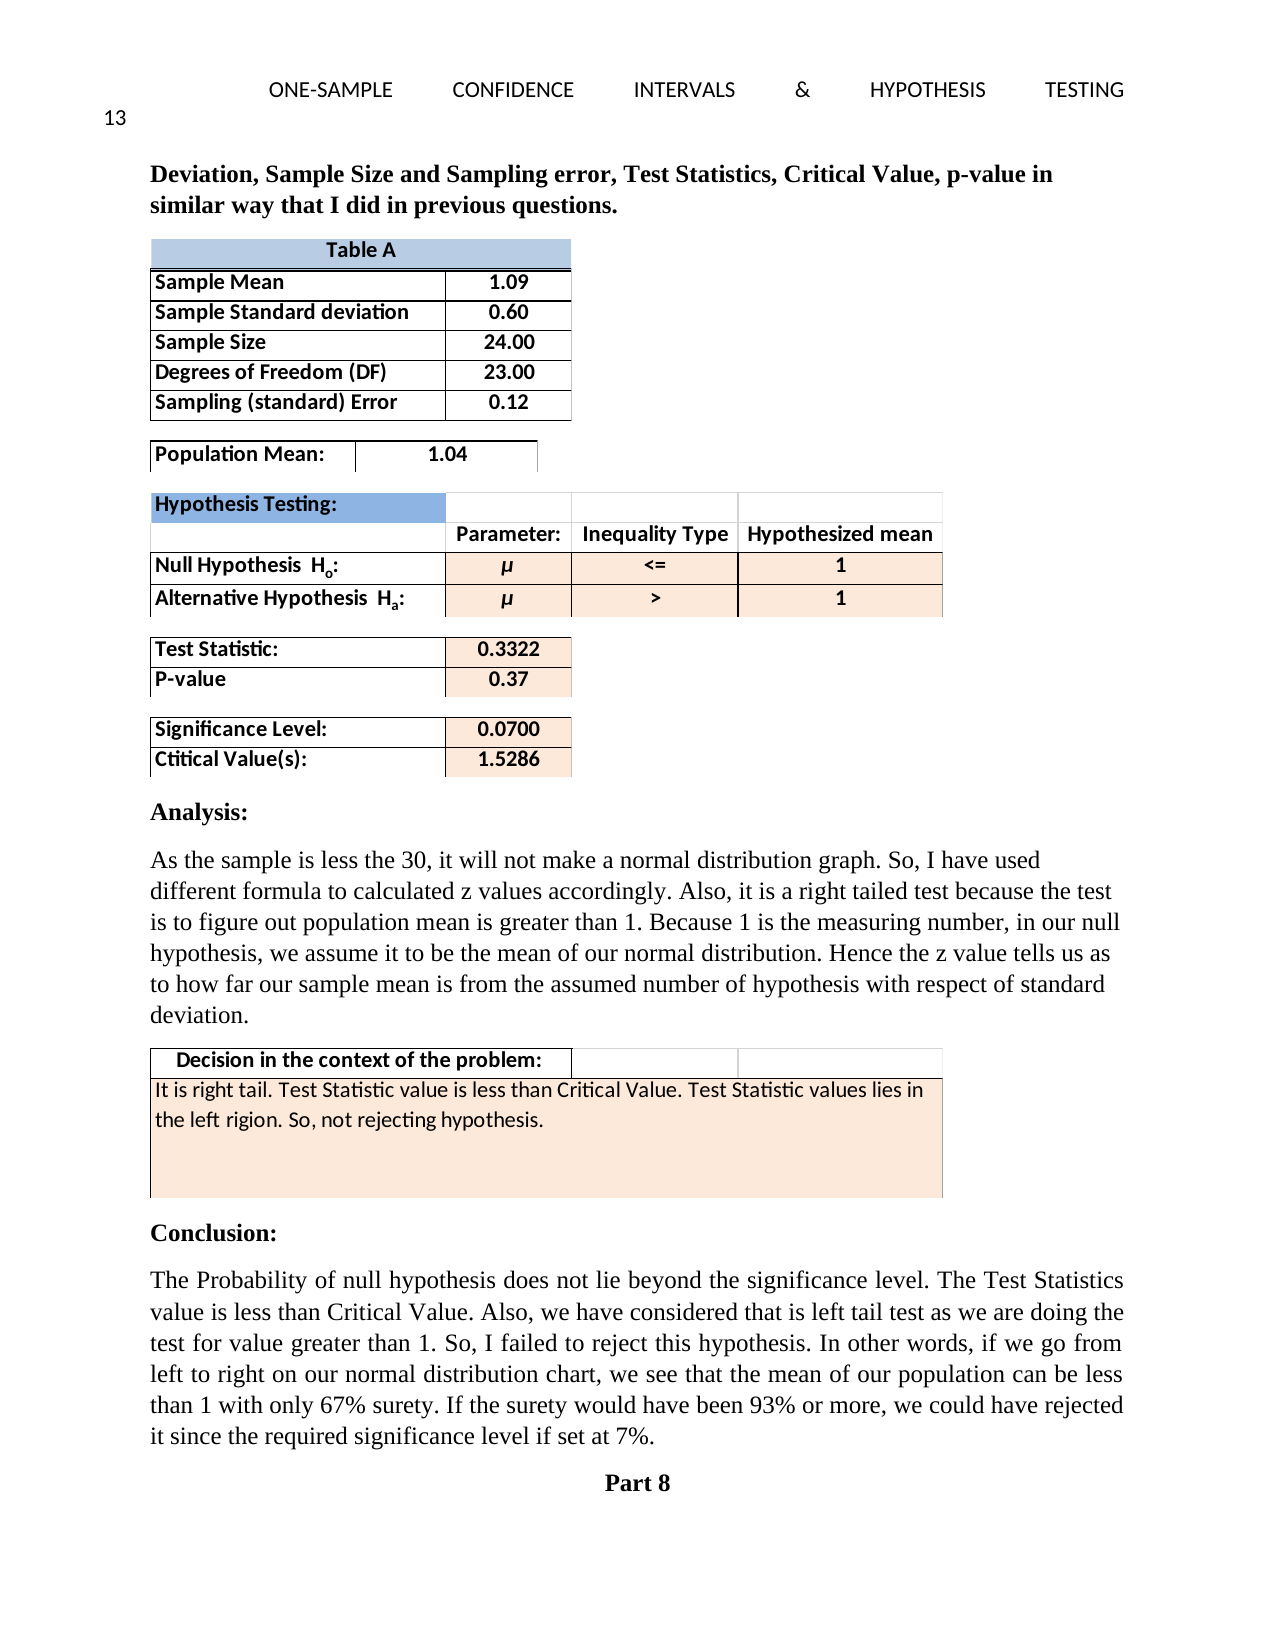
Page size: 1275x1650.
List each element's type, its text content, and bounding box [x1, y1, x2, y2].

text Part 8 [150, 1468, 1125, 1497]
text The Probability of null hypothesis does not lie beyond the significance level. The Test Statistics value is less than Critical Value. Also, we have considered that is left tail test as we are doing the test for value greater than 1. So, I failed to reject this hypothesis. In other words, if we go from left to right on our normal distribution chart, we see that the mean of our population can be less than 1 with only 67% surety. If the surety would have been 93% or more, we could have rejected it since the required significance level if set at 7%. [150, 1266, 1125, 1449]
text Analysis: [150, 797, 1125, 826]
text Conclusion: [150, 1218, 1125, 1247]
text As the sample is less the 30, it will not make a normal distribution graph. So, I have used different formula to calculated z values accordingly. Also, it is a right tailed test because the test is to figure out population mean is greater than 1. Because 1 is the measuring number, in our null hypothesis, we assume it to be the mean of our normal distribution. Hence the z value tells us as to how far our sample mean is from the assumed number of hypothesis with respect of standard deviation. [150, 845, 1125, 1029]
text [150, 159, 1125, 219]
